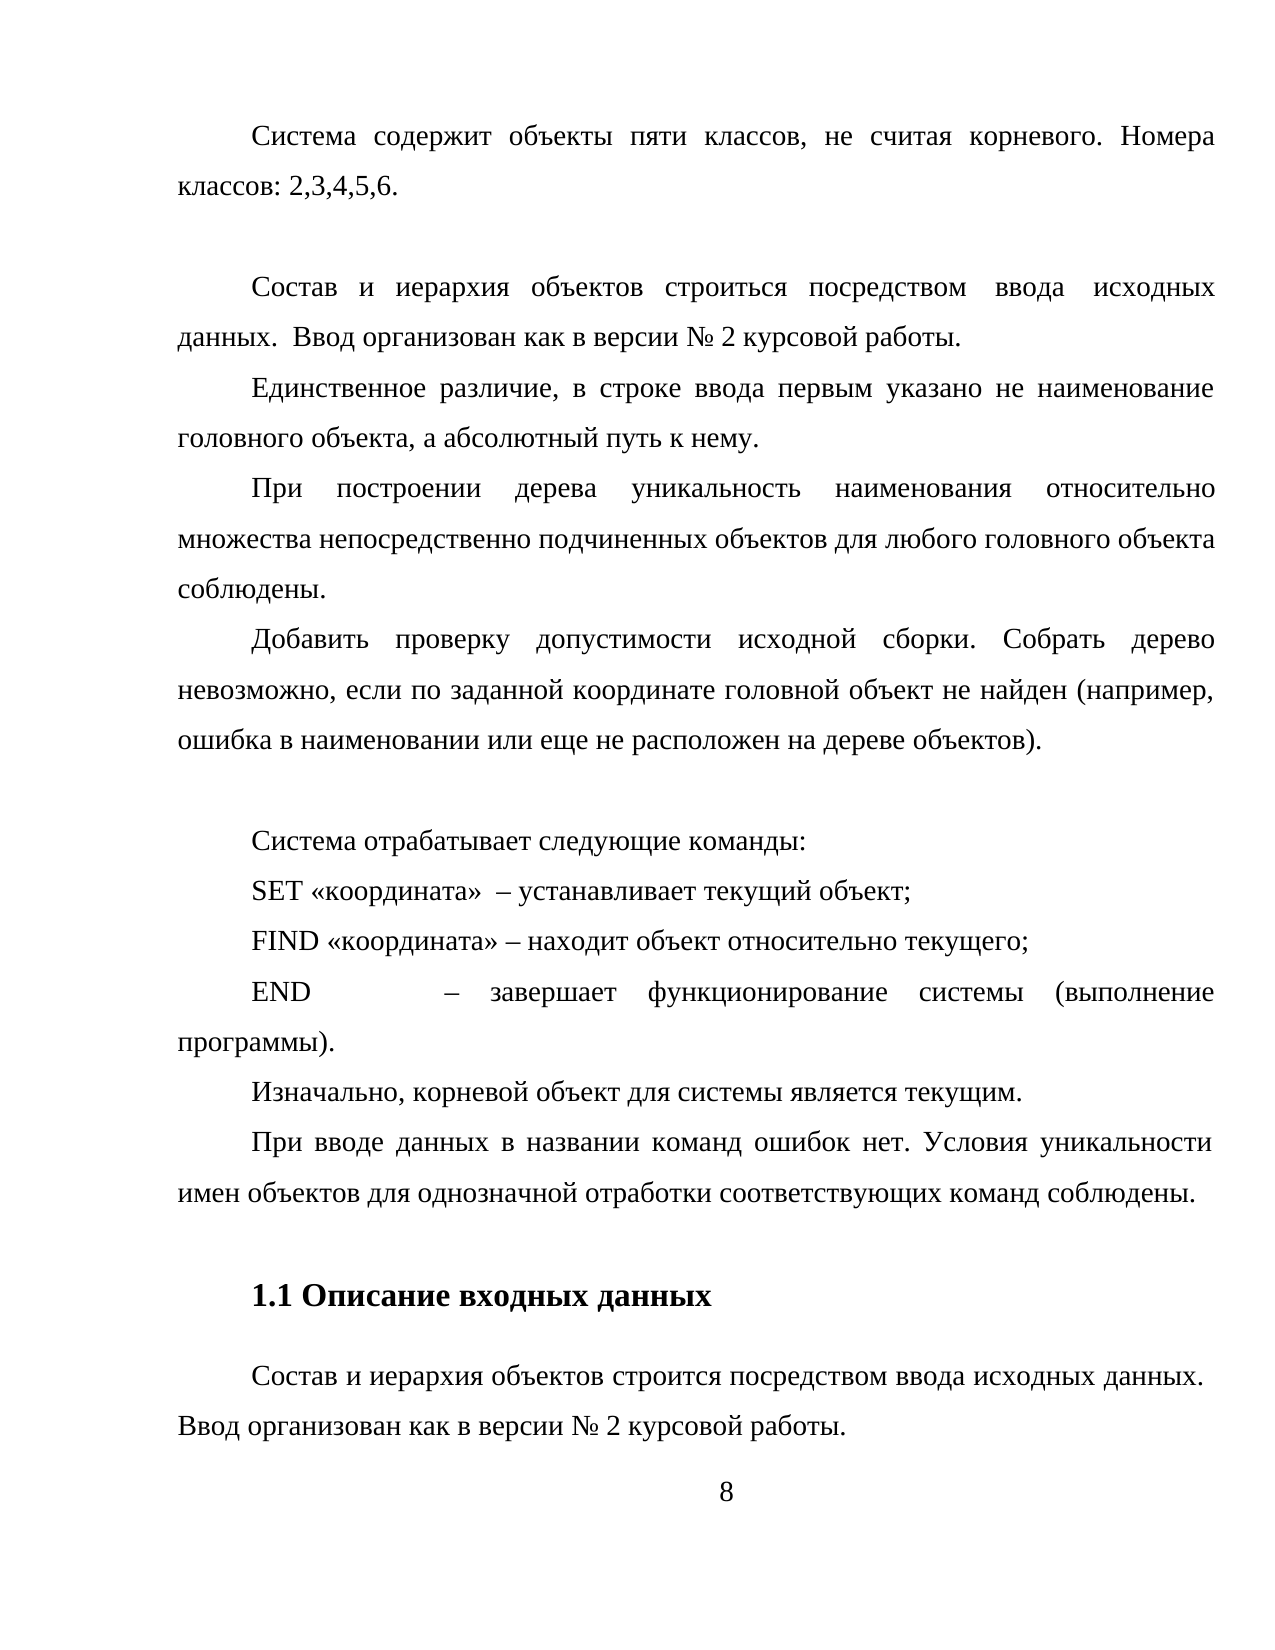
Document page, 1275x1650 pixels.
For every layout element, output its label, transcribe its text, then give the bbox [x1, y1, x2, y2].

text Ввод организован как в версии № 2 курсовой работы. [177, 1408, 1239, 1442]
text FIND «координата» – находит объект относительно текущего; [251, 923, 1239, 957]
text При вводе данных в названии команд ошибок нет. Условия уникальности имен объектов для однозначной отработки соответствующих команд соблюдены. [177, 1124, 1239, 1208]
text END – завершает функционирование системы (выполнение программы). [177, 974, 1215, 1057]
text Состав и иерархия объектов строиться посредством ввода исходных данных. Ввод организован как в версии № 2 курсовой работы. [177, 269, 1216, 353]
text Состав и иерархия объектов строится посредством ввода исходных данных. [251, 1358, 1239, 1391]
text При построении дерева уникальность наименования относительно множества непосредственно подчиненных объектов для любого головного объекта соблюдены. [177, 471, 1216, 605]
text Система содержит объекты пяти классов, не считая корневого. Номера классов: 2,3,4,5,6. [177, 118, 1215, 202]
text Изначально, корневой объект для системы является текущим. [251, 1074, 1239, 1108]
text SET «координата» – устанавливает текущий объект; [251, 873, 1239, 907]
list Описание входных данных [251, 1275, 1239, 1314]
text Добавить проверку допустимости исходной сборки. Собрать дерево невозможно, если по заданной координате головной объект не найден (например, ошибка в наименовании или еще не расположен на дереве объектов). [177, 621, 1216, 756]
text Единственное различие, в строке ввода первым указано не наименование головного объекта, а абсолютный путь к нему. [177, 370, 1215, 454]
text Система отрабатывает следующие команды: [251, 823, 1239, 856]
